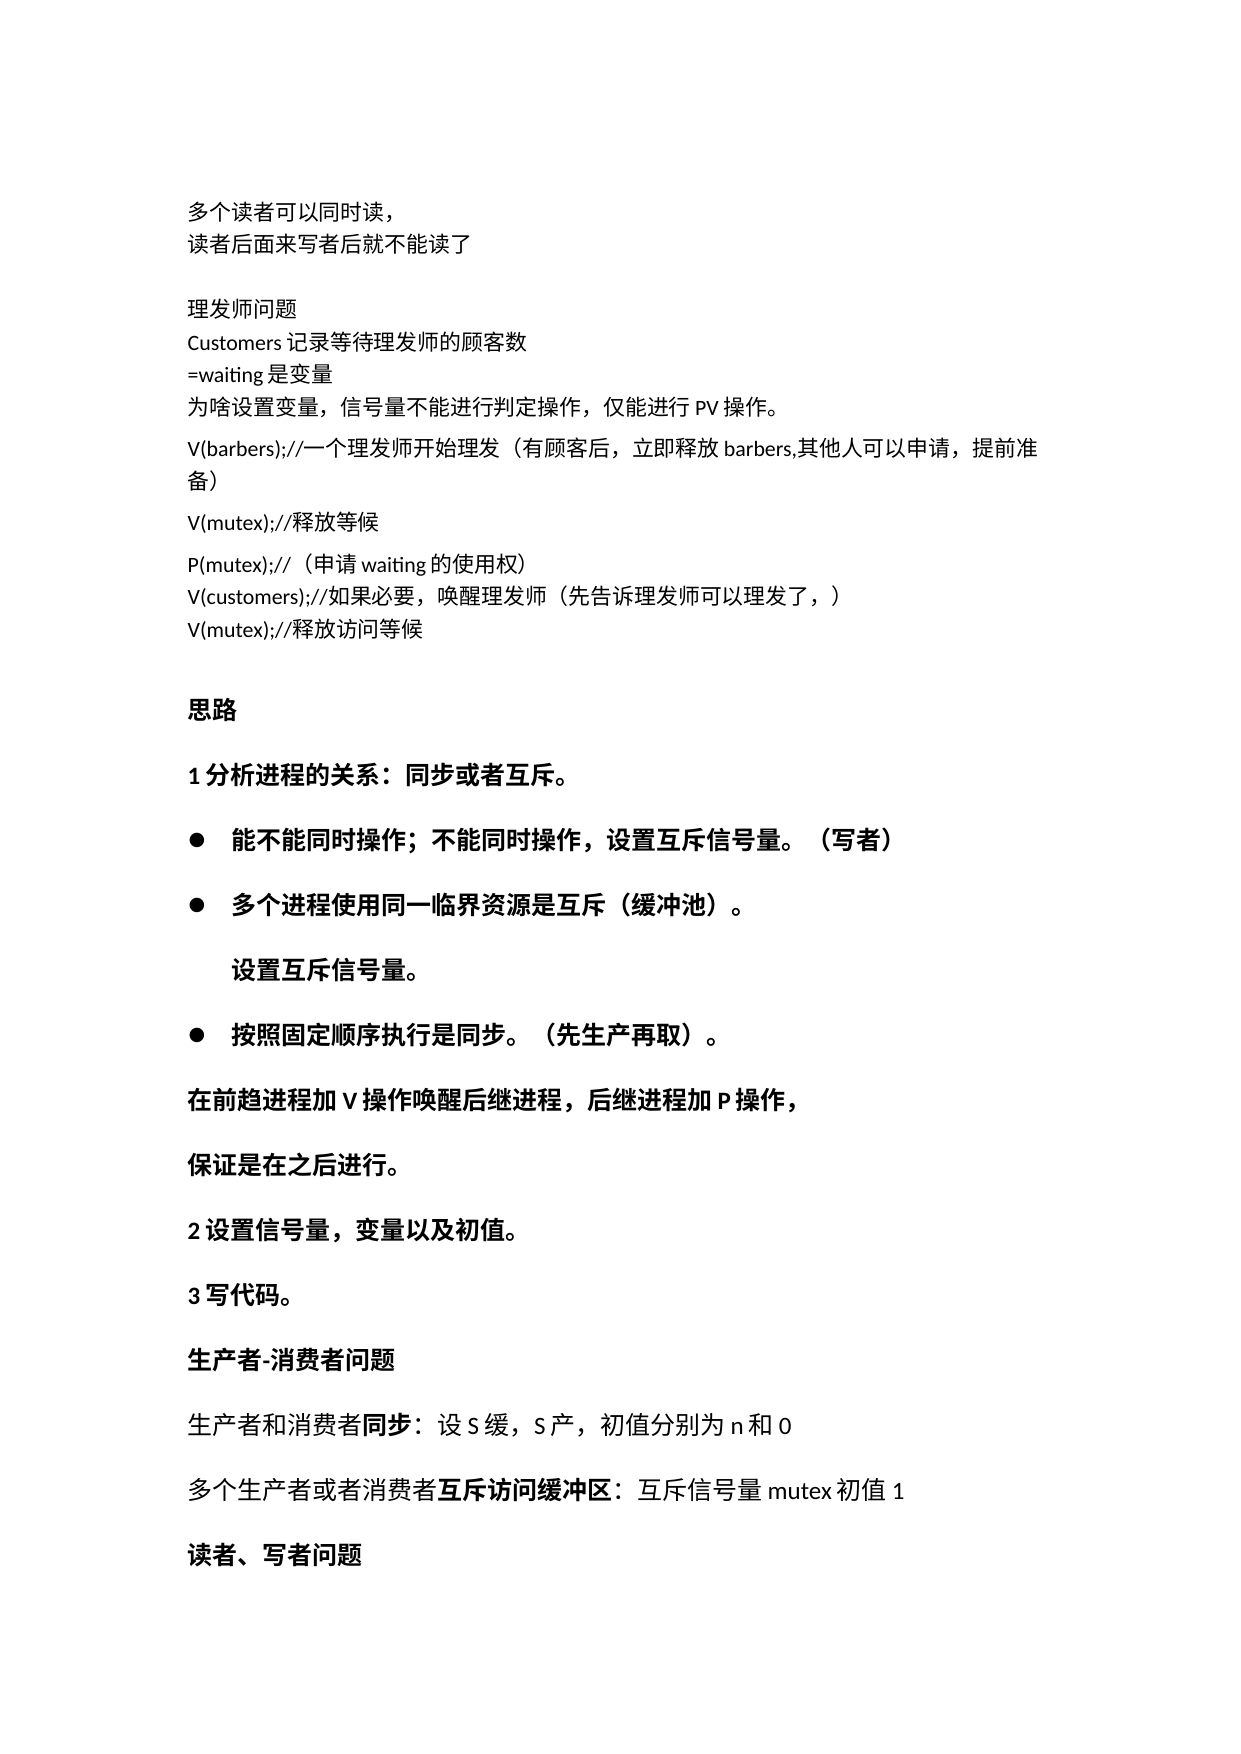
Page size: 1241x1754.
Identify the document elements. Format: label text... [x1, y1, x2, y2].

list 设置互斥信号量。 [231, 936, 1053, 1001]
text P(mutex);//（申请waiting的使用权） [187, 546, 1053, 579]
list 多个进程使用同一临界资源是互斥（缓冲池）。 [187, 871, 1053, 936]
text 在前趋进程加V操作唤醒后继进程，后继进程加P操作， [187, 1066, 1053, 1131]
text 3写代码。 [187, 1261, 1053, 1326]
text 读者后面来写者后就不能读了 [187, 227, 1053, 259]
text 思路 [187, 676, 1053, 741]
text 多个读者可以同时读， [187, 194, 1053, 227]
text V(mutex);//释放等候 [187, 505, 1053, 537]
text 生产者和消费者同步：设S缓，S产，初值分别为n和0 [187, 1391, 1053, 1456]
text V(barbers);//一个理发师开始理发（有顾客后，立即释放barbers,其他人可以申请，提前准备） [187, 431, 1053, 496]
text 1分析进程的关系：同步或者互斥。 [187, 741, 1053, 806]
text 为啥设置变量，信号量不能进行判定操作，仅能进行PV操作。 [187, 389, 1053, 422]
text V(mutex);//释放访问等候 [187, 611, 1053, 644]
text 保证是在之后进行。 [187, 1131, 1053, 1196]
text 多个生产者或者消费者互斥访问缓冲区：互斥信号量mutex初值1 [187, 1456, 1053, 1521]
text 生产者-消费者问题 [187, 1326, 1053, 1391]
text =waiting是变量 [187, 357, 1053, 389]
text 理发师问题 [187, 292, 1053, 324]
list 按照固定顺序执行是同步。（先生产再取）。 [187, 1001, 1053, 1066]
list 能不能同时操作；不能同时操作，设置互斥信号量。（写者） [187, 806, 1053, 871]
text Customers记录等待理发师的顾客数 [187, 324, 1053, 357]
text 读者、写者问题 [187, 1521, 1053, 1586]
text 2设置信号量，变量以及初值。 [187, 1196, 1053, 1261]
text V(customers);//如果必要，唤醒理发师（先告诉理发师可以理发了，） [187, 579, 1053, 611]
